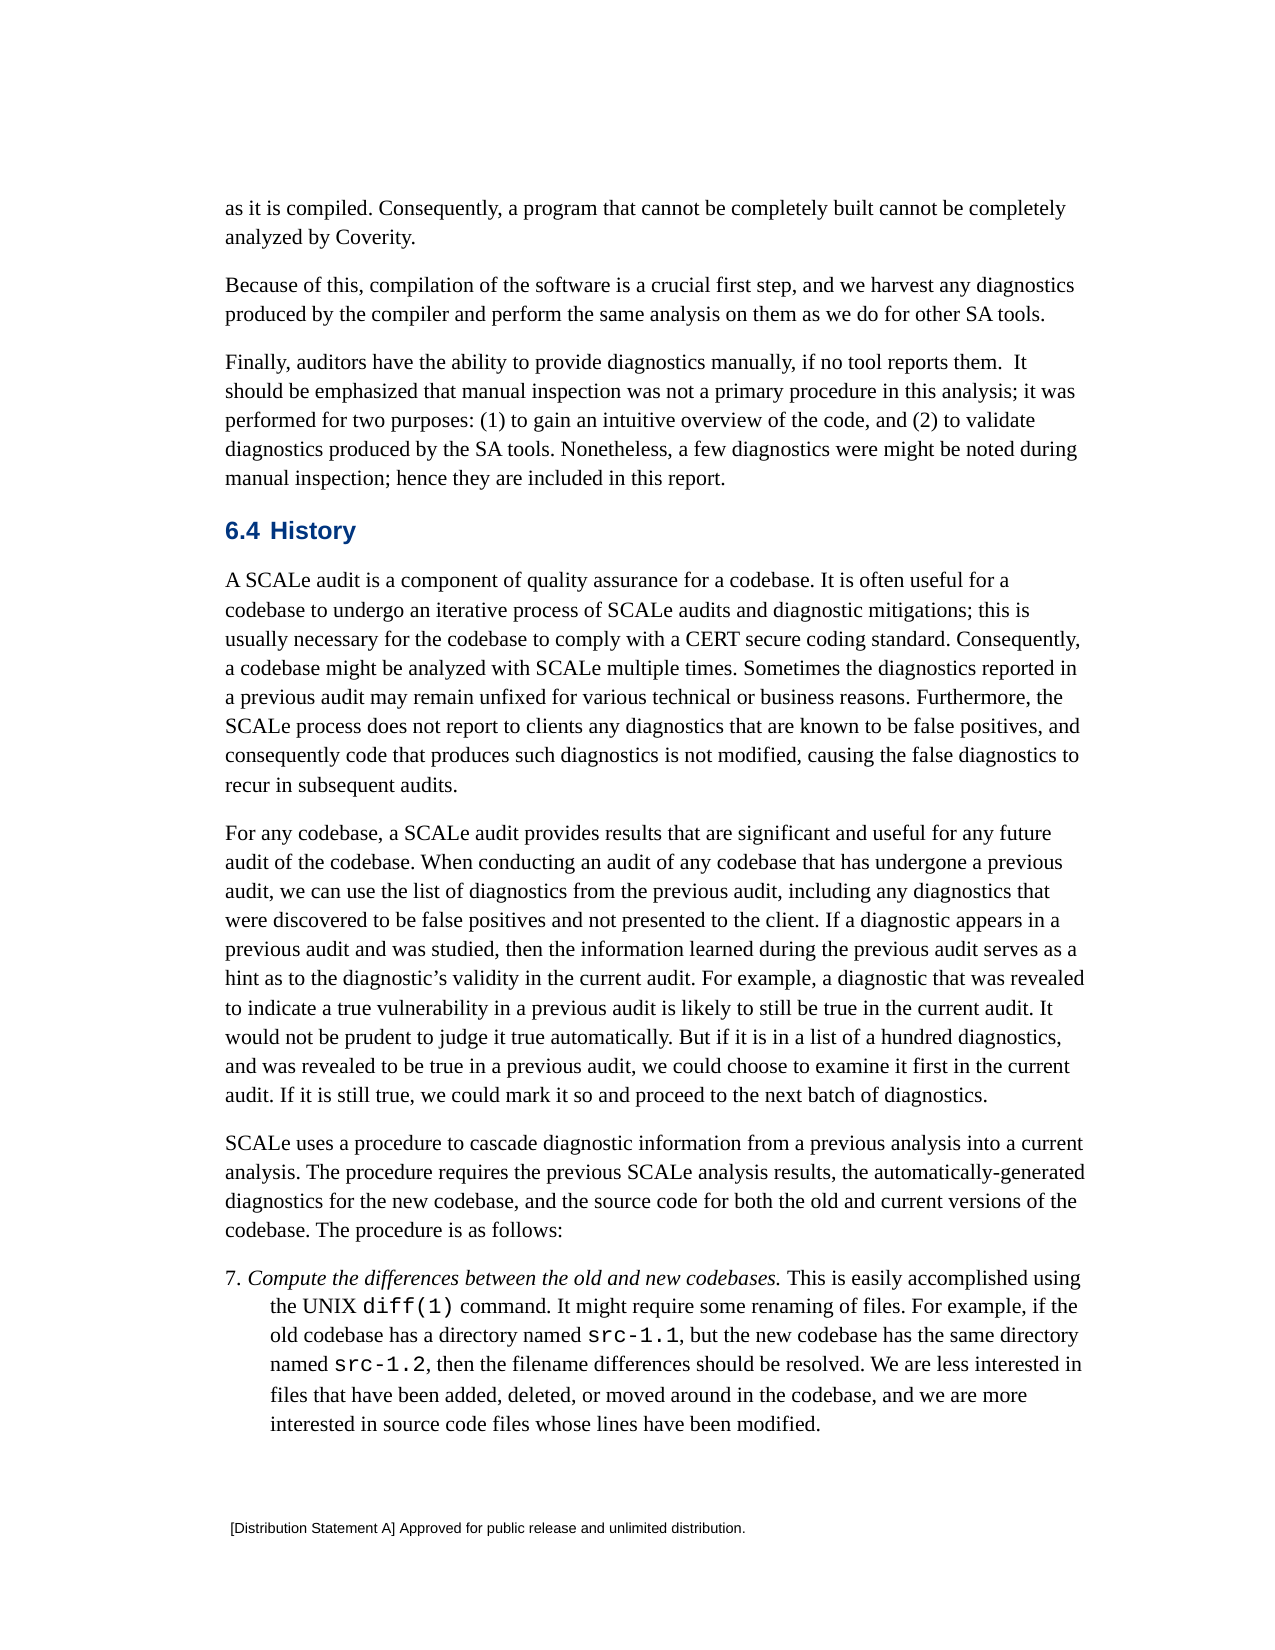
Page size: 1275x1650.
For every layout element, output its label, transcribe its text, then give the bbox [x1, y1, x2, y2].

list Compute the differences between the old and new codebases. This is easily accomplished using the UNIX diff(1) command. It might require some renaming of files. For example, if the old codebase has a directory named src-1.1, but the new codebase has the same directory named src-1.2, then the filename differences should be resolved. We are less interested in files that have been added, deleted, or moved around in the codebase, and we are more interested in source code files whose lines have been modified. [225, 1261, 1087, 1436]
subtitle History [225, 516, 1087, 545]
text SCALe uses a procedure to cascade diagnostic information from a previous analysis into a current analysis. The procedure requires the previous SCALe analysis results, the automatically-generated diagnostics for the new codebase, and the source code for both the old and current versions of the codebase. The procedure is as follows: [225, 1126, 1087, 1243]
text Because of this, compilation of the software is a crucial first step, and we harvest any diagnostics produced by the compiler and perform the same analysis on them as we do for other SA tools. [225, 268, 1087, 326]
text A SCALe audit is a component of quality assurance for a codebase. It is often useful for a codebase to undergo an iterative process of SCALe audits and diagnostic mitigations; this is usually necessary for the codebase to comply with a CERT secure coding standard. Consequently, a codebase might be analyzed with SCALe multiple times. Sometimes the diagnostics reported in a previous audit may remain unfixed for various technical or business reasons. Furthermore, the SCALe process does not report to clients any diagnostics that are known to be false positives, and consequently code that produces such diagnostics is not modified, causing the false diagnostics to recur in subsequent audits. [225, 563, 1087, 797]
text For any codebase, a SCALe audit provides results that are significant and useful for any future audit of the codebase. When conducting an audit of any codebase that has undergone a previous audit, we can use the list of diagnostics from the previous audit, including any diagnostics that were discovered to be false positives and not presented to the client. If a diagnostic appears in a previous audit and was studied, then the information learned during the previous audit serves as a hint as to the diagnostic’s validity in the current audit. For example, a diagnostic that was revealed to indicate a true vulnerability in a previous audit is likely to still be true in the current audit. It would not be prudent to judge it true automatically. But if it is in a list of a hundred diagnostics, and was revealed to be true in a previous audit, we could choose to examine it first in the current audit. If it is still true, we could mark it so and proceed to the next batch of diagnostics. [225, 816, 1087, 1107]
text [225, 191, 1087, 249]
text Finally, auditors have the ability to provide diagnostics manually, if no tool reports them. It should be emphasized that manual inspection was not a primary procedure in this analysis; it was performed for two purposes: (1) to gain an intuitive overview of the code, and (2) to validate diagnostics produced by the SA tools. Nonetheless, a few diagnostics were might be noted during manual inspection; hence they are included in this report. [225, 345, 1087, 491]
